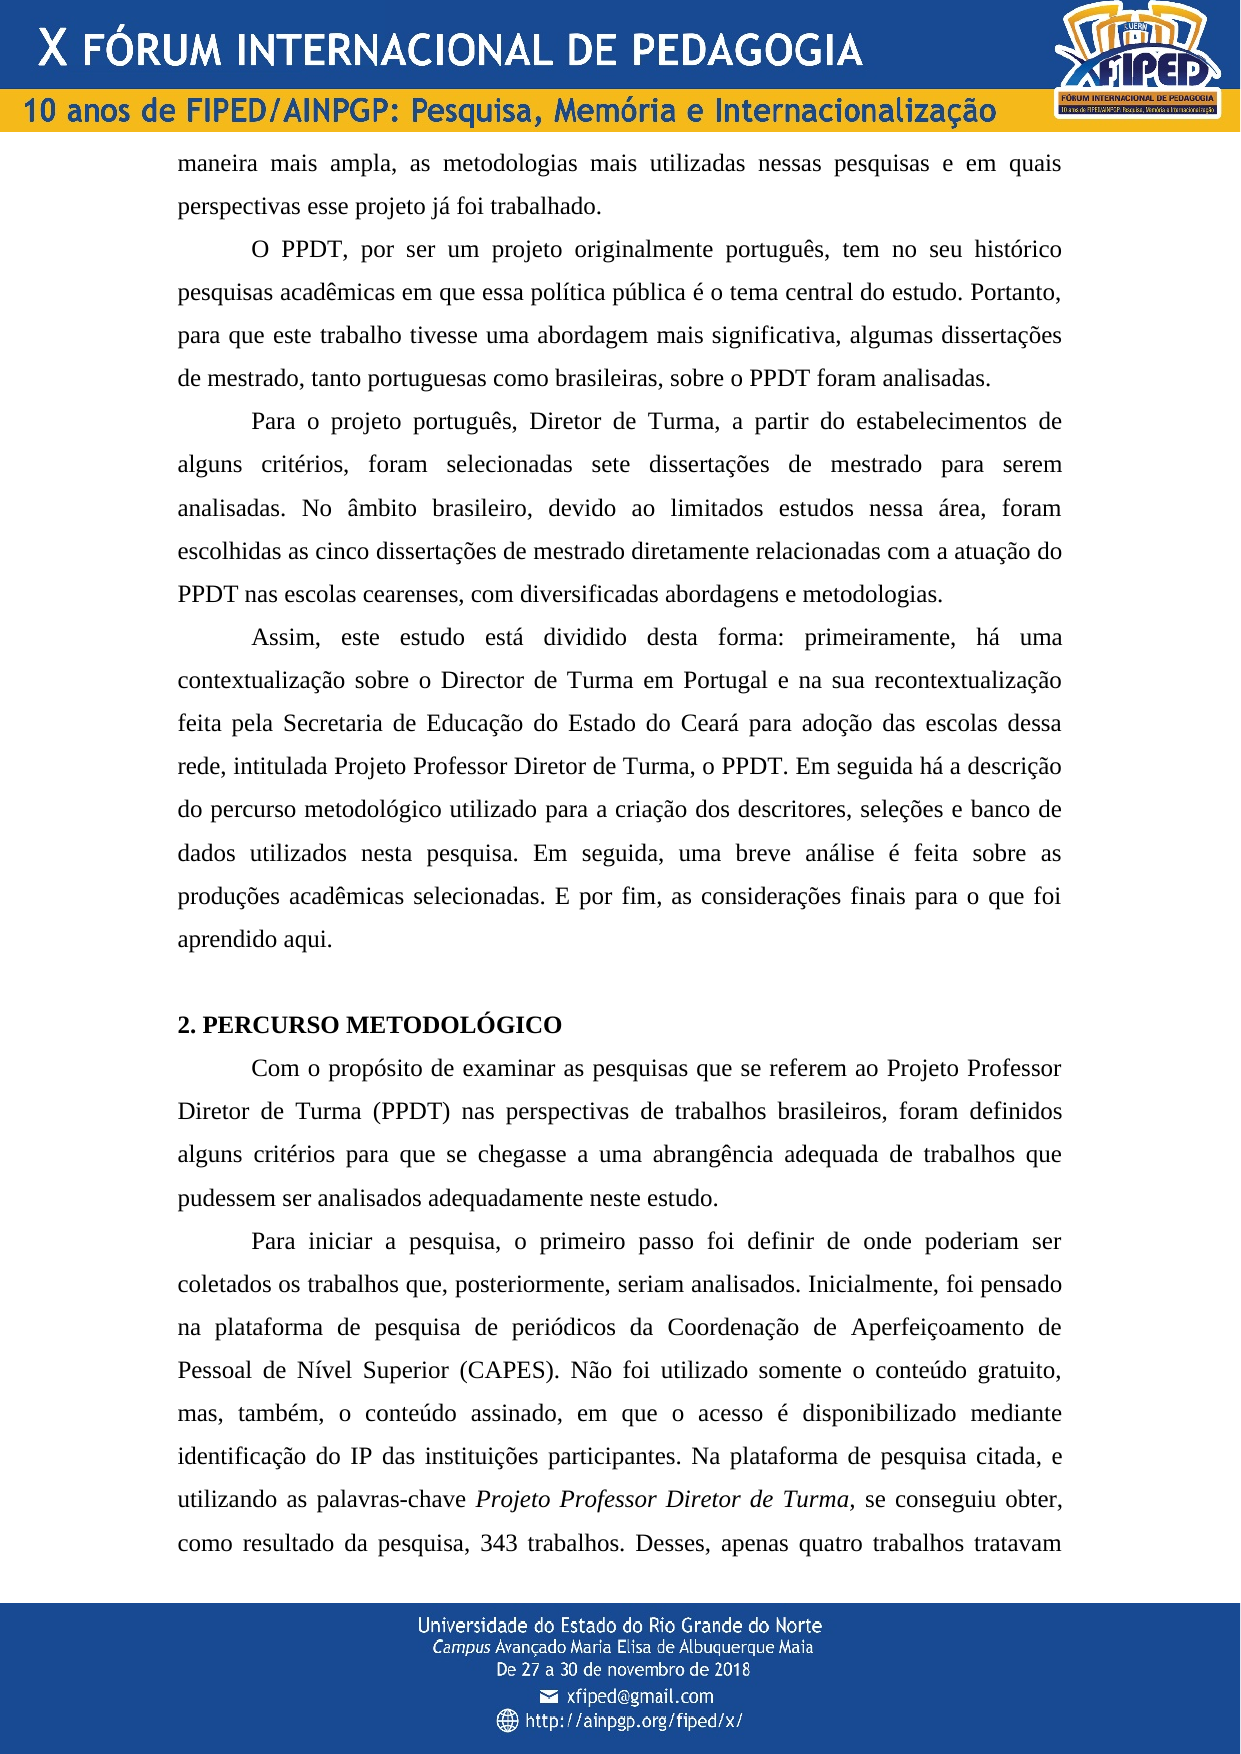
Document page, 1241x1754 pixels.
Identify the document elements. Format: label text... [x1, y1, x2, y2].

text Com o propósito de examinar as pesquisas que se referem ao Projeto Professor Diretor de Turma (PPDT) nas perspectivas de trabalhos brasileiros, foram definidos alguns critérios para que se chegasse a uma abrangência adequada de trabalhos que pudessem ser analisados adequadamente neste estudo. [177, 1053, 1063, 1211]
text O PPDT, por ser um projeto originalmente português, tem no seu histórico pesquisas acadêmicas em que essa política pública é o tema central do estudo. Portanto, para que este trabalho tivesse uma abordagem mais significativa, algumas dissertações de mestrado, tanto portuguesas como brasileiras, sobre o PPDT foram analisadas. [177, 234, 1063, 392]
text 2. PERCURSO METODOLÓGICO [177, 1010, 1063, 1039]
text Assim, este estudo está dividido desta forma: primeiramente, há uma contextualização sobre o Director de Turma em Portugal e na sua recontextualização feita pela Secretaria de Educação do Estado do Ceará para adoção das escolas dessa rede, intitulada Projeto Professor Diretor de Turma, o PPDT. Em seguida há a descrição do percurso metodológico utilizado para a criação dos descritores, seleções e banco de dados utilizados nesta pesquisa. Em seguida, uma breve análise é feita sobre as produções acadêmicas selecionadas. E por fim, as considerações finais para o que foi aprendido aqui. [177, 622, 1063, 953]
text Para o projeto português, Diretor de Turma, a partir do estabelecimentos de alguns critérios, foram selecionadas sete dissertações de mestrado para serem analisadas. No âmbito brasileiro, devido ao limitados estudos nessa área, foram escolhidas as cinco dissertações de mestrado diretamente relacionadas com a atuação do PPDT nas escolas cearenses, com diversificadas abordagens e metodologias. [177, 406, 1063, 608]
picture [0, 1603, 1241, 1754]
picture [0, 0, 1241, 132]
